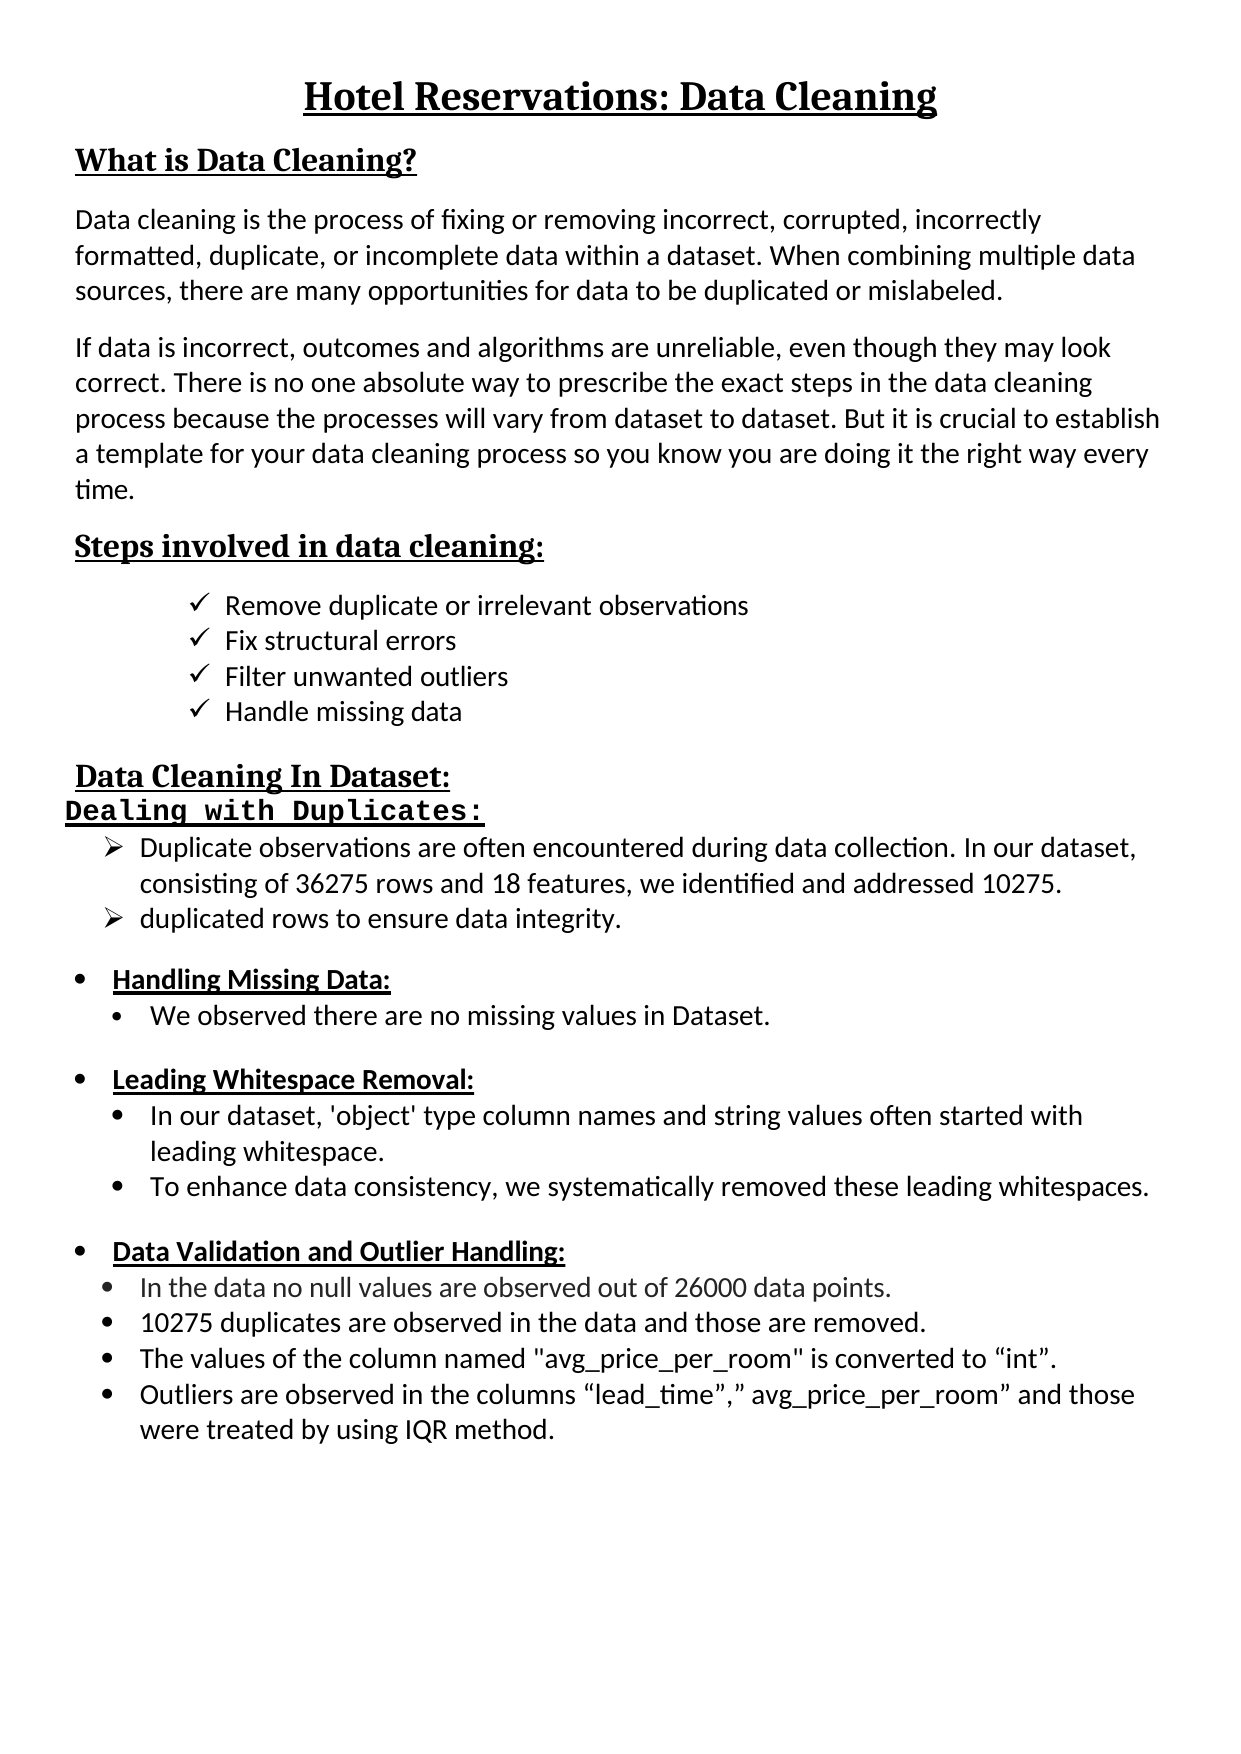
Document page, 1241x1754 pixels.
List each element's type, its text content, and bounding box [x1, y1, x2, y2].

list In the data no null values are observed out of 26000 data points. [102, 1269, 1093, 1304]
text If data is incorrect, outcomes and algorithms are unreliable, even though they may look correct. There is no one absolute way to prescribe the exact steps in the data cleaning process because the processes will vary from dataset to dataset. But it is crucial to establish a template for your data cleaning process so you know you are doing it the right way every time. [75, 329, 1161, 507]
subtitle Handling Missing Data: [75, 961, 1173, 997]
text Data cleaning is the process of fixing or removing incorrect, corrupted, incorrectly formatted, duplicate, or incomplete data within a dataset. When combining multiple data sources, there are many opportunities for data to be duplicated or mislabeled. [75, 201, 1161, 308]
list Handle missing data [187, 693, 1173, 729]
list Remove duplicate or irrelevant observations [187, 587, 1173, 622]
text consisting of 36275 rows and 18 features, we identified and addressed 10275. [139, 865, 1173, 900]
list Duplicate observations are often encountered during data collection. In our dataset, [102, 829, 1173, 865]
subtitle Data Cleaning In Dataset: [75, 758, 1173, 796]
list The values of the column named "avg_price_per_room" is converted to “int”. [102, 1340, 1173, 1376]
subtitle Data Validation and Outlier Handling: [75, 1233, 1173, 1269]
list We observed there are no missing values in Dataset. [112, 997, 1119, 1032]
subtitle Leading Whitespace Removal: [75, 1061, 1173, 1097]
list Outliers are observed in the columns “lead_time”,” avg_price_per_room” and those were treated by using IQR method. [102, 1376, 1173, 1447]
list In our dataset, 'object' type column names and string values often started with leading whitespace. [112, 1097, 1084, 1168]
list 10275 duplicates are observed in the data and those are removed. [102, 1304, 1173, 1340]
list Fix structural errors [187, 622, 1173, 658]
subtitle What is Data Cleaning? [75, 142, 1173, 180]
list duplicated rows to ensure data integrity. [102, 900, 1173, 936]
title Hotel Reservations: Data Cleaning [67, 73, 1173, 121]
text Dealing with Duplicates: [64, 796, 1173, 829]
list Filter unwanted outliers [187, 658, 1173, 693]
list To enhance data consistency, we systematically removed these leading whitespaces. [112, 1168, 1173, 1204]
subtitle Steps involved in data cleaning: [75, 527, 1173, 566]
